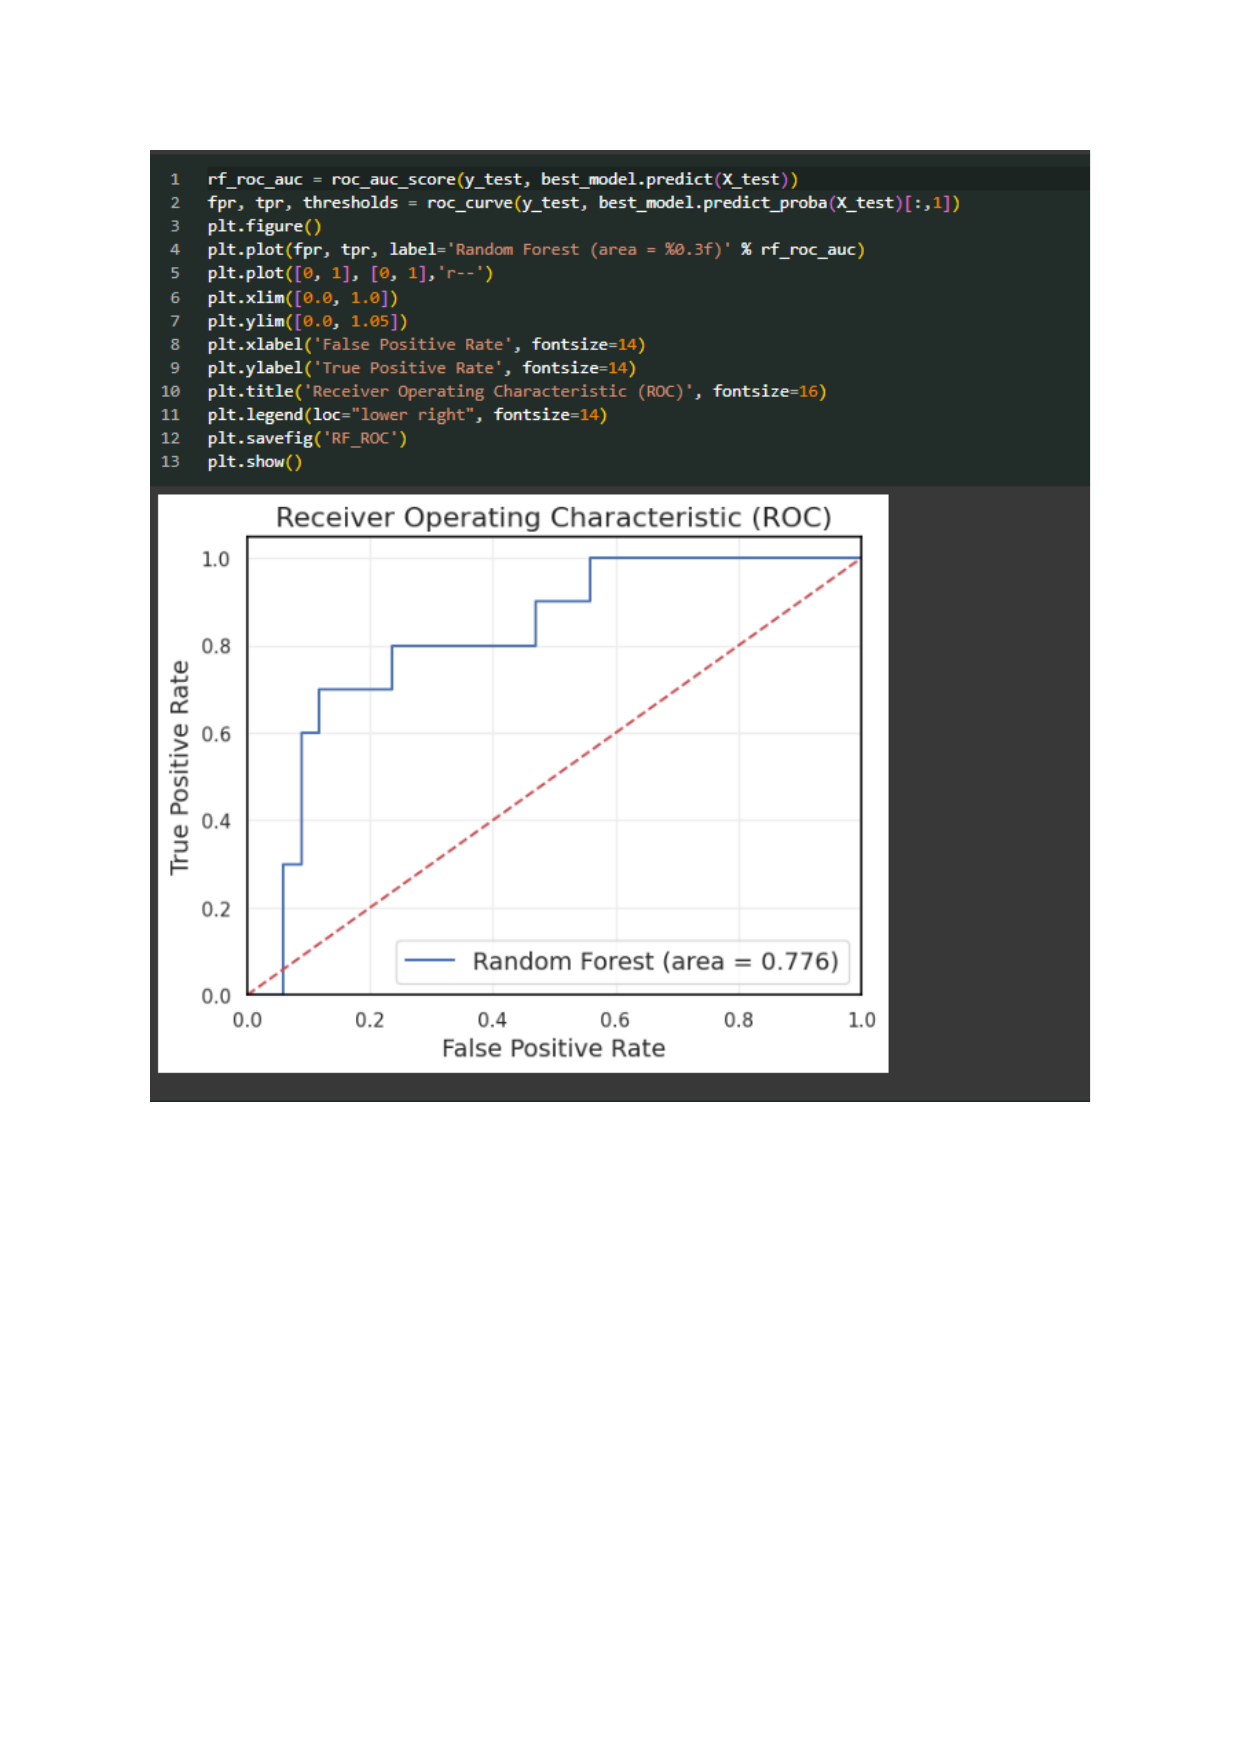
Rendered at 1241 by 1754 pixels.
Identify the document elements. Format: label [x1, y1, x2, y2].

picture [150, 150, 1091, 1102]
